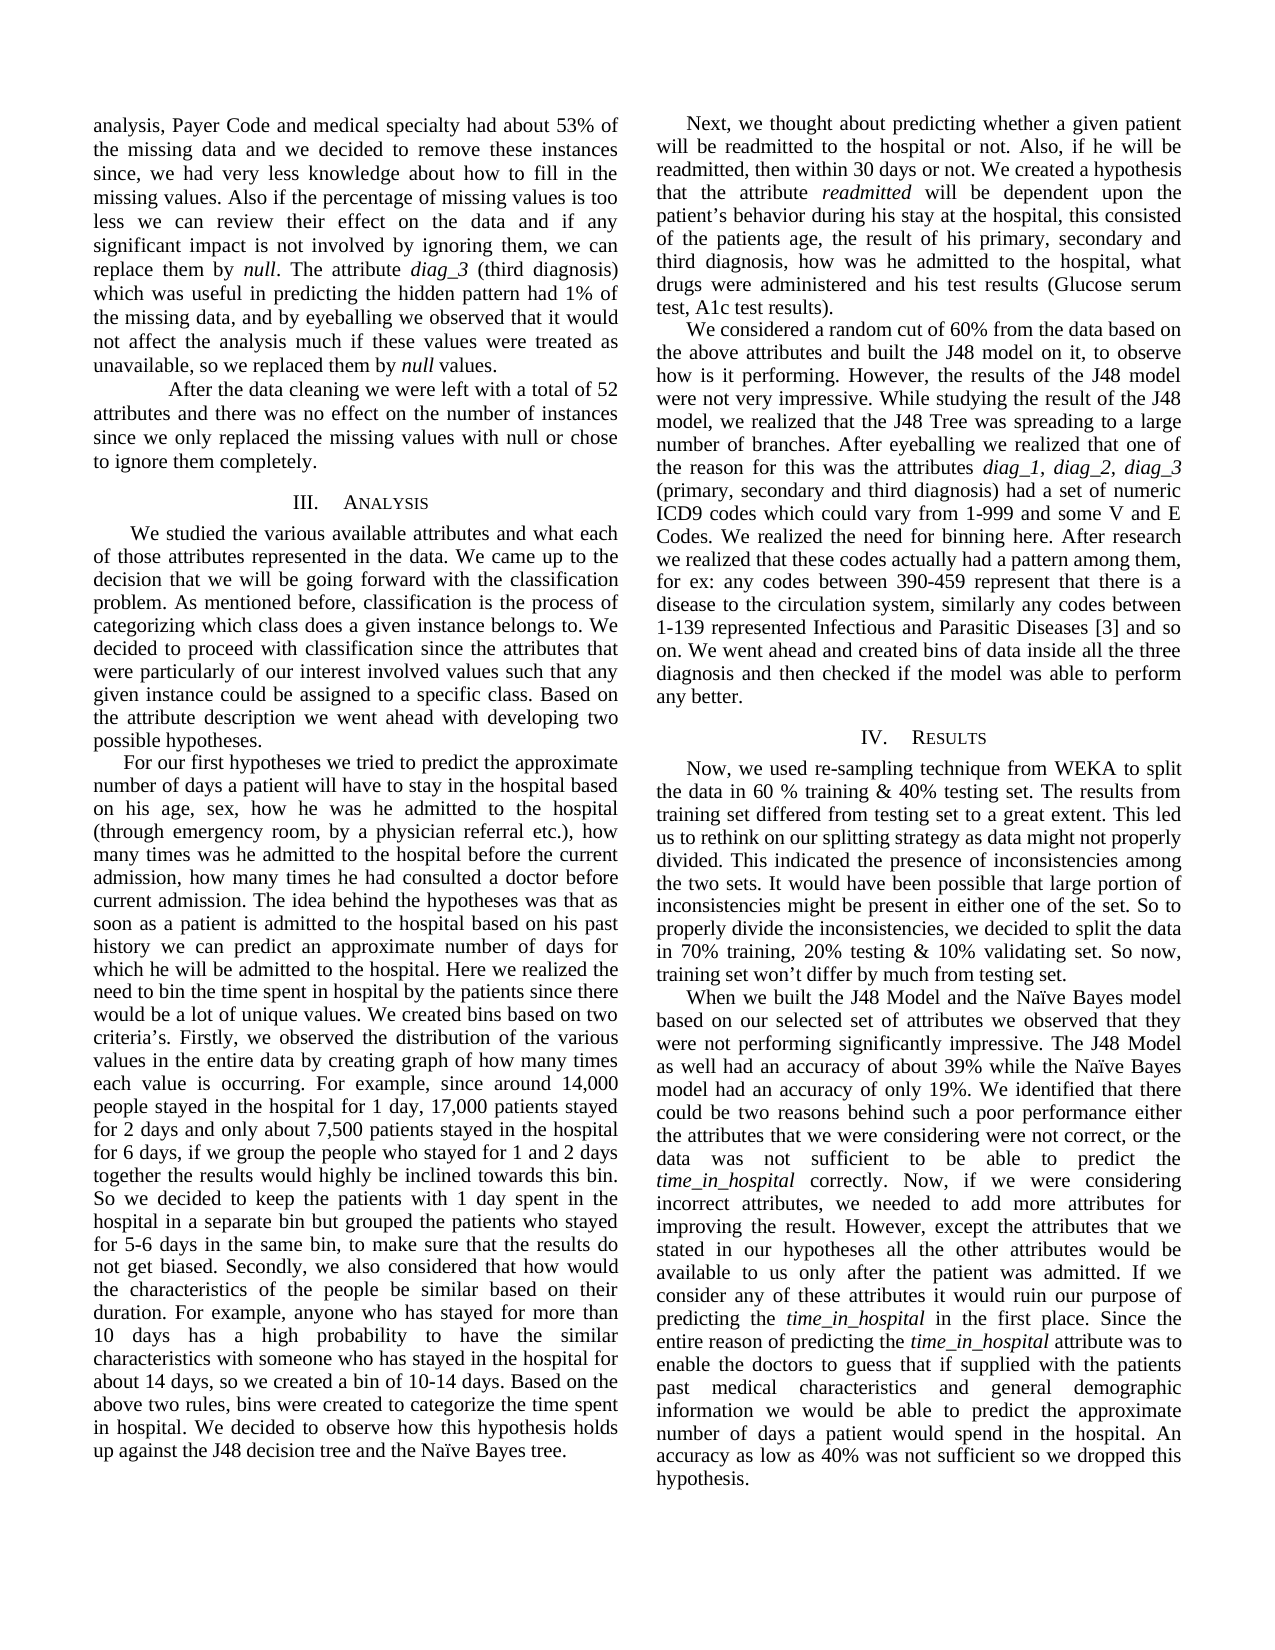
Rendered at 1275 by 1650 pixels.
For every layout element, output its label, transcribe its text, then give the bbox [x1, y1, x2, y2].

text We considered a random cut of 60% from the data based on the above attributes and built the J48 model on it, to observe how is it performing. However, the results of the J48 model were not very impressive. While studying the result of the J48 model, we realized that the J48 Tree was spreading to a large number of branches. After eyeballing we realized that one of the reason for this was the attributes diag_1, diag_2, diag_3 (primary, secondary and third diagnosis) had a set of numeric ICD9 codes which could vary from 1-999 and some V and E Codes. We realized the need for binning here. After research we realized that these codes actually had a pattern among them, for ex: any codes between 390-459 represent that there is a disease to the circulation system, similarly any codes between 1-139 represented Infectious and Parasitic Diseases [3] and so on. We went ahead and created bins of data inside all the three diagnosis and then checked if the model was able to perform any better. [656, 319, 1182, 708]
text Now, we used re-sampling technique from WEKA to split the data in 60 % training & 40% testing set. The results from training set differed from testing set to a great extent. This led us to rethink on our splitting strategy as data might not properly divided. This indicated the presence of inconsistencies among the two sets. It would have been possible that large portion of inconsistencies might be present in either one of the set. So to properly divide the inconsistencies, we decided to split the data in 70% training, 20% testing & 10% validating set. So now, training set won’t differ by much from testing set. [656, 757, 1182, 986]
text After the data cleaning we were left with a total of 52 attributes and there was no effect on the number of instances since we only replaced the missing values with null or chose to ignore them completely. [93, 377, 619, 473]
text For our first hypotheses we tried to predict the approximate number of days a patient will have to stay in the hospital based on his age, sex, how he was he admitted to the hospital (through emergency room, by a physician referral etc.), how many times was he admitted to the hospital before the current admission, how many times he had consulted a doctor before current admission. The idea behind the hypotheses was that as soon as a patient is admitted to the hospital based on his past history we can predict an approximate number of days for which he will be admitted to the hospital. Here we realized the need to bin the time spent in hospital by the patients since there would be a lot of unique values. We created bins based on two criteria’s. Firstly, we observed the distribution of the various values in the entire data by creating graph of how many times each value is occurring. For example, since around 14,000 people stayed in the hospital for 1 day, 17,000 patients stayed for 2 days and only about 7,500 patients stayed in the hospital for 6 days, if we group the people who stayed for 1 and 2 days together the results would highly be inclined towards this bin. So we decided to keep the patients with 1 day spent in the hospital in a separate bin but grouped the patients who stayed for 5-6 days in the same bin, to make sure that the results do not get biased. Secondly, we also considered that how would the characteristics of the people be similar based on their duration. For example, anyone who has stayed for more than 10 days has a high probability to have the similar characteristics with someone who has stayed in the hospital for about 14 days, so we created a bin of 10-14 days. Based on the above two rules, bins were created to categorize the time spent in hospital. We decided to observe how this hypothesis holds up against the J48 decision tree and the Naïve Bayes tree. [93, 752, 619, 1462]
text When we built the J48 Model and the Naïve Bayes model based on our selected set of attributes we observed that they were not performing significantly impressive. The J48 Model as well had an accuracy of about 39% while the Naïve Bayes model had an accuracy of only 19%. We identified that there could be two reasons behind such a poor performance either the attributes that we were considering were not correct, or the data was not sufficient to be able to predict the time_in_hospital correctly. Now, if we were considering incorrect attributes, we needed to add more attributes for improving the result. However, except the attributes that we stated in our hypotheses all the other attributes would be available to us only after the patient was admitted. If we consider any of these attributes it would ruin our purpose of predicting the time_in_hospital in the first place. Since the entire reason of predicting the time_in_hospital attribute was to enable the doctors to guess that if supplied with the patients past medical characteristics and general demographic information we would be able to predict the approximate number of days a patient would spend in the hospital. An accuracy as low as 40% was not sufficient so we dropped this hypothesis. [656, 986, 1182, 1490]
text Next, we thought about predicting whether a given patient will be readmitted to the hospital or not. Also, if he will be readmitted, then within 30 days or not. We created a hypothesis that the attribute readmitted will be dependent upon the patient’s behavior during his stay at the hospital, this consisted of the patients age, the result of his primary, secondary and third diagnosis, how was he admitted to the hospital, what drugs were administered and his test results (Glucose serum test, A1c test results). [656, 112, 1182, 319]
subtitle Analysis [93, 490, 619, 514]
subtitle Results [656, 725, 1182, 749]
text We studied the various available attributes and what each of those attributes represented in the data. We came up to the decision that we will be going forward with the classification problem. As mentioned before, classification is the process of categorizing which class does a given instance belongs to. We decided to proceed with classification since the attributes that were particularly of our interest involved values such that any given instance could be assigned to a specific class. Based on the attribute description we went ahead with developing two possible hypotheses. [93, 522, 619, 752]
